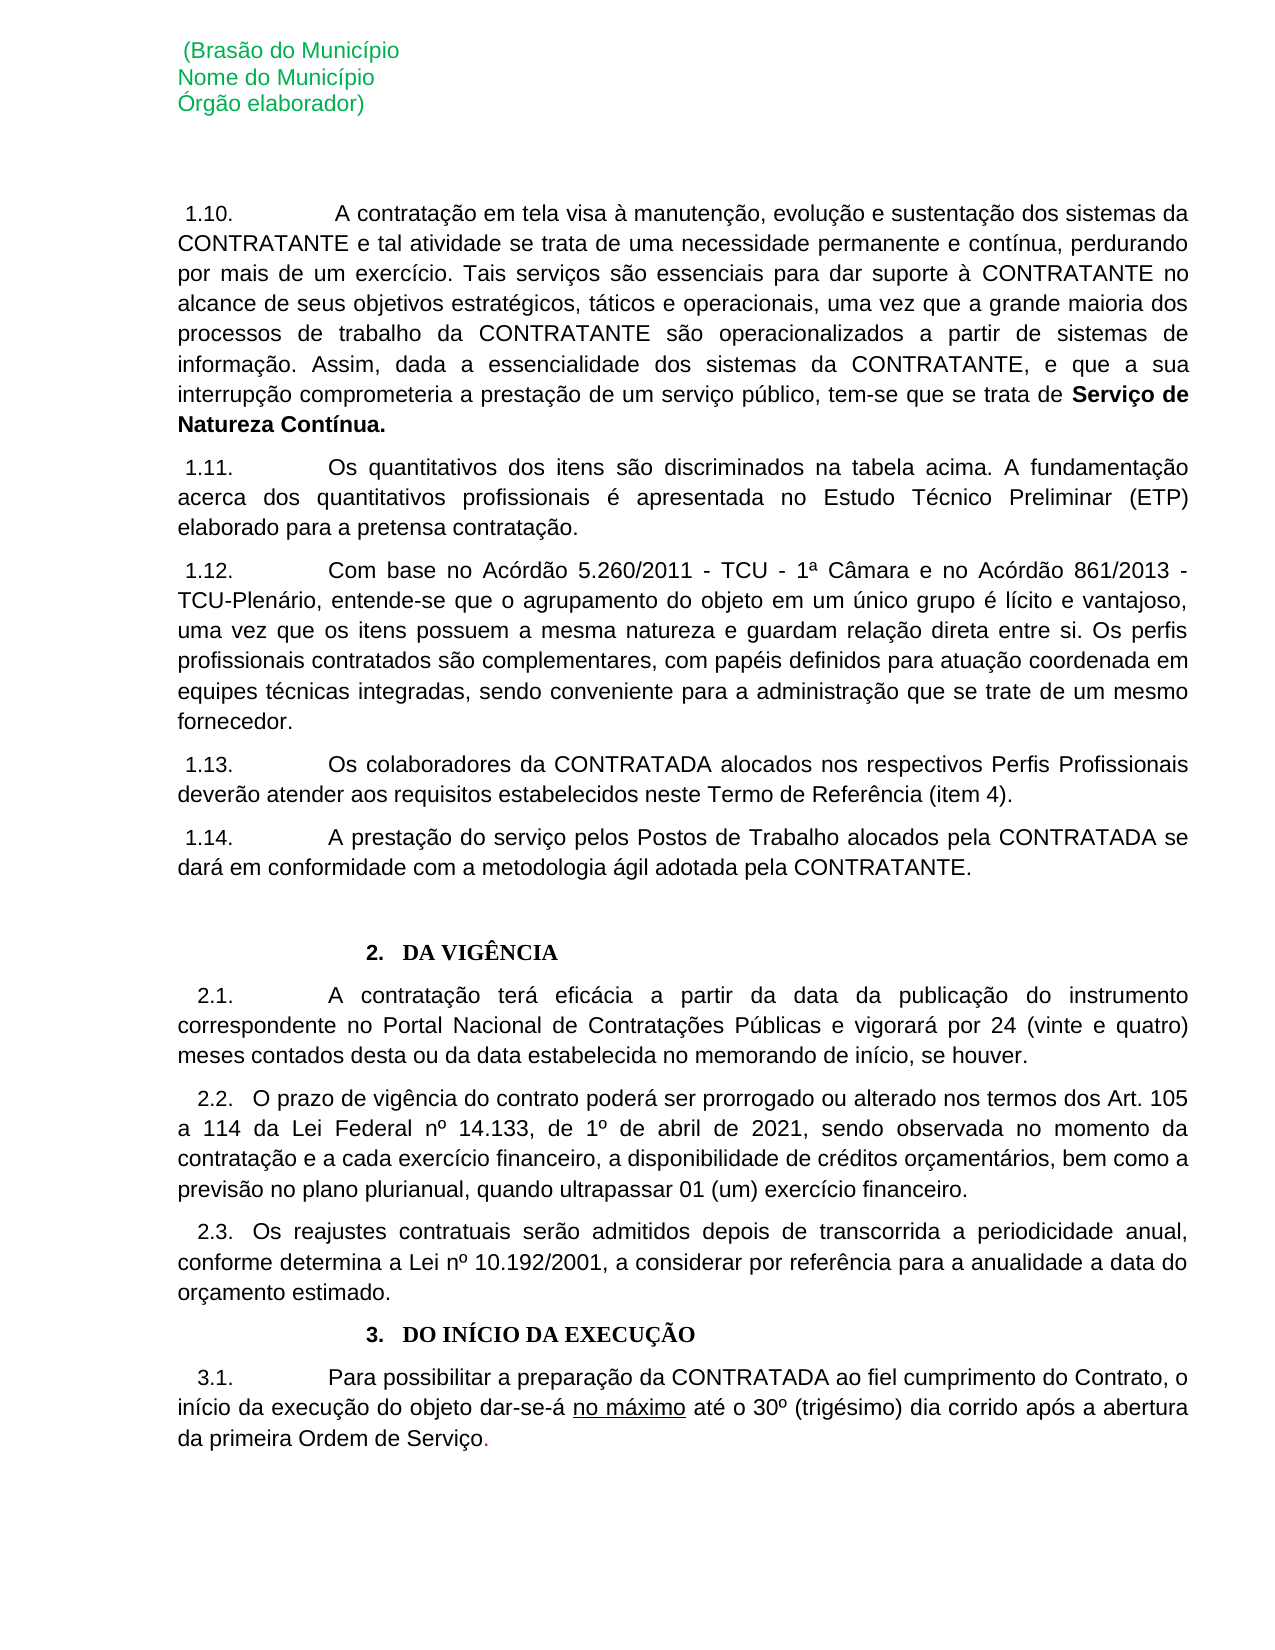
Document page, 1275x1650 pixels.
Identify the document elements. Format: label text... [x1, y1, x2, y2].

list A prestação do serviço pelos Postos de Trabalho alocados pela CONTRATADA se dará em conformidade com a metodologia ágil adotada pela CONTRATANTE. [177, 823, 1189, 880]
list Para possibilitar a preparação da CONTRATADA ao fiel cumprimento do Contrato, o início da execução do objeto dar-se-á no máximo até o 30º (trigésimo) dia corrido após a abertura da primeira Ordem de Serviço. [177, 1364, 1189, 1451]
list Os reajustes contratuais serão admitidos depois de transcorrida a periodicidade anual, conforme determina a Lei nº 10.192/2001, a considerar por referência para a anualidade a data do orçamento estimado. [177, 1218, 1189, 1305]
list Os quantitativos dos itens são discriminados na tabela acima. A fundamentação acerca dos quantitativos profissionais é apresentada no Estudo Técnico Preliminar (ETP) elaborado para a pretensa contratação. [177, 454, 1189, 540]
list Com base no Acórdão 5.260/2011 - TCU - 1ª Câmara e no Acórdão 861/2013 - TCU-Plenário, entende-se que o agrupamento do objeto em um único grupo é lícito e vantajoso, uma vez que os itens possuem a mesma natureza e guardam relação direta entre si. Os perfis profissionais contratados são complementares, com papéis definidos para atuação coordenada em equipes técnicas integradas, sendo conveniente para a administração que se trate de um mesmo fornecedor. [177, 557, 1189, 734]
list Os colaboradores da CONTRATADA alocados nos respectivos Perfis Profissionais deverão atender aos requisitos estabelecidos neste Termo de Referência (item 4). [177, 751, 1189, 807]
subtitle DA VIGÊNCIA [328, 939, 1189, 965]
subtitle DO INÍCIO DA EXECUÇÃO [328, 1321, 1189, 1348]
list A contratação terá eficácia a partir da data da publicação do instrumento correspondente no Portal Nacional de Contratações Públicas e vigorará por 24 (vinte e quatro) meses contados desta ou da data estabelecida no memorando de início, se houver. [177, 982, 1189, 1068]
list O prazo de vigência do contrato poderá ser prorrogado ou alterado nos termos dos Art. 105 a 114 da Lei Federal nº 14.133, de 1º de abril de 2021, sendo observada no momento da contratação e a cada exercício financeiro, a disponibilidade de créditos orçamentários, bem como a previsão no plano plurianual, quando ultrapassar 01 (um) exercício financeiro. [177, 1085, 1189, 1202]
list A contratação em tela visa à manutenção, evolução e sustentação dos sistemas da CONTRATANTE e tal atividade se trata de uma necessidade permanente e contínua, perdurando por mais de um exercício. Tais serviços são essenciais para dar suporte à CONTRATANTE no alcance de seus objetivos estratégicos, táticos e operacionais, uma vez que a grande maioria dos processos de trabalho da CONTRATANTE são operacionalizados a partir de sistemas de informação. Assim, dada a essencialidade dos sistemas da CONTRATANTE, e que a sua interrupção comprometeria a prestação de um serviço público, tem-se que se trata de Serviço de Natureza Contínua. [177, 199, 1189, 437]
